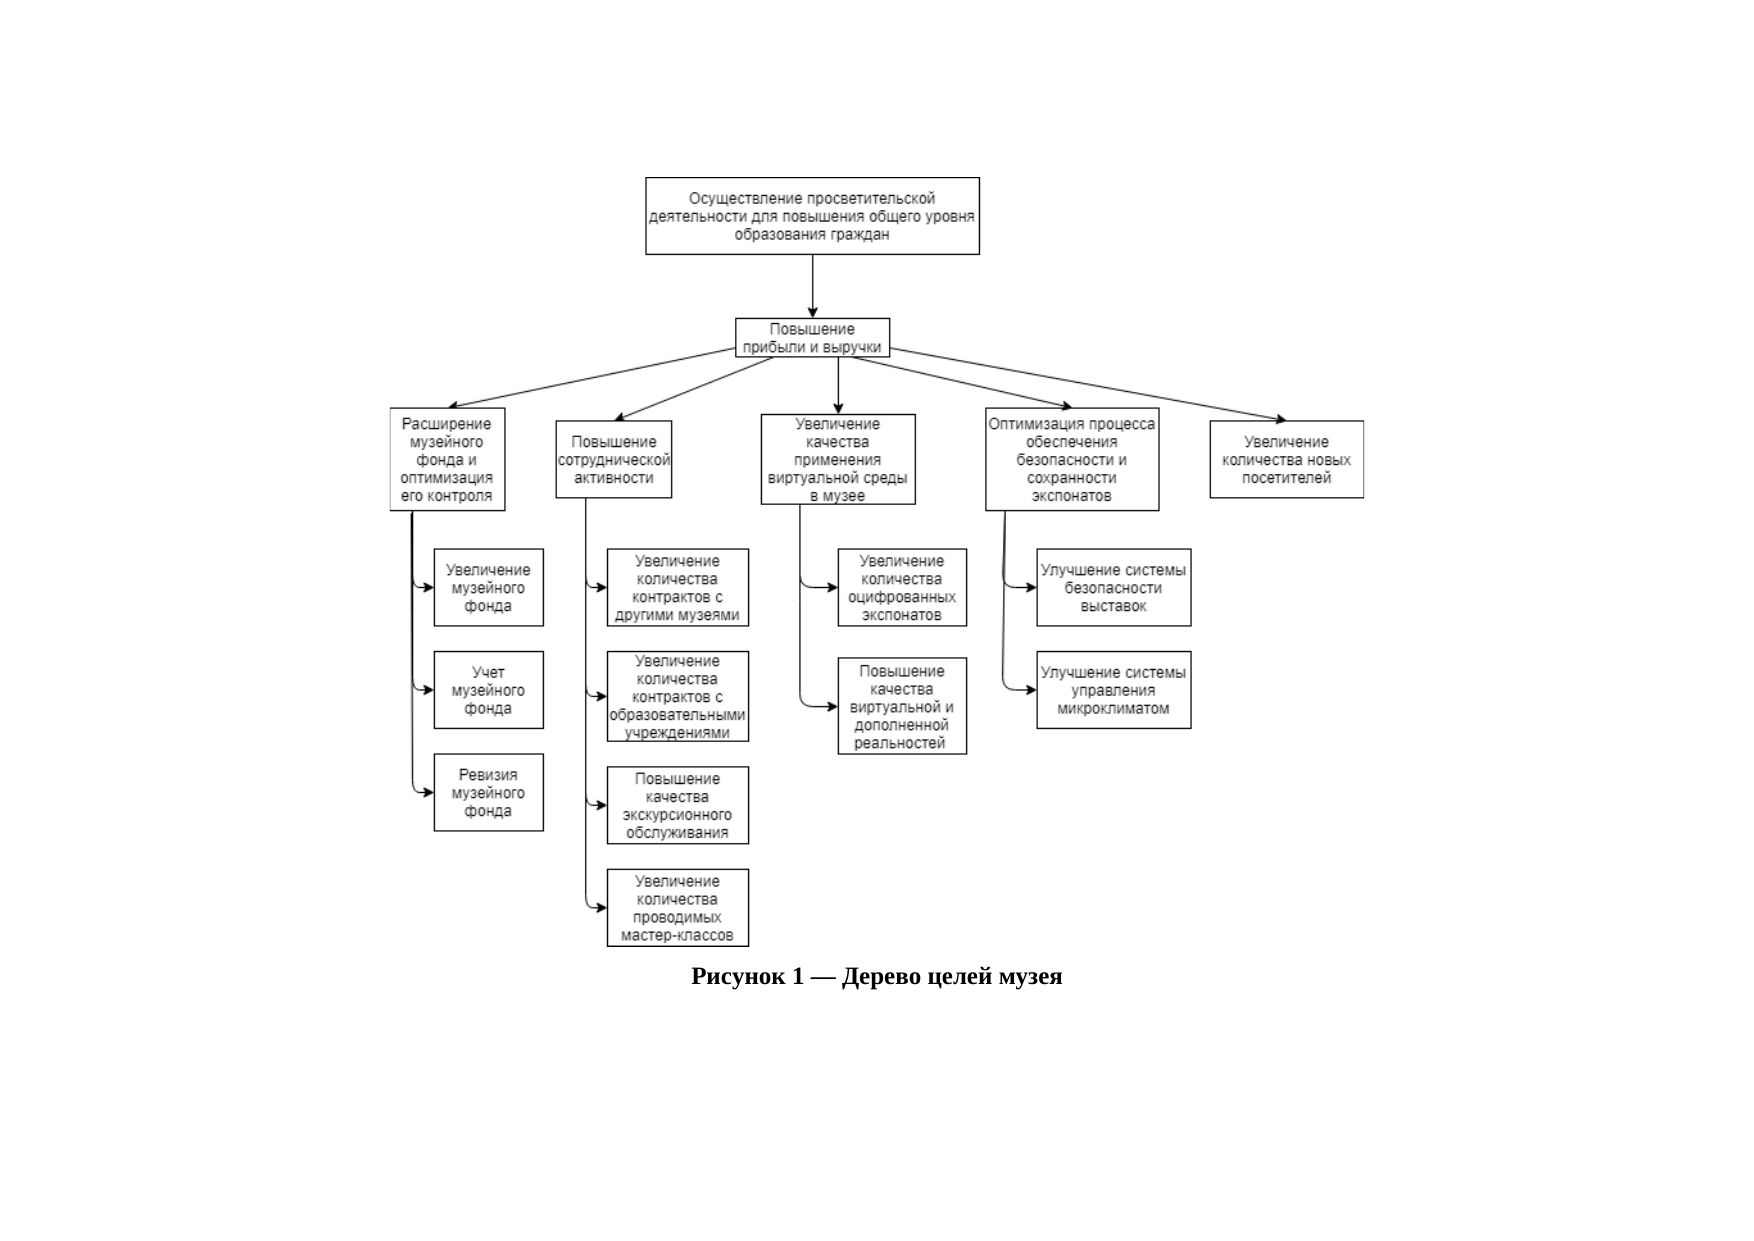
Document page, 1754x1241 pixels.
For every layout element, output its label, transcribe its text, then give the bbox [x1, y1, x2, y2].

text Рисунок 1 — Дерево целей музея [118, 961, 1636, 990]
picture [389, 177, 1365, 947]
